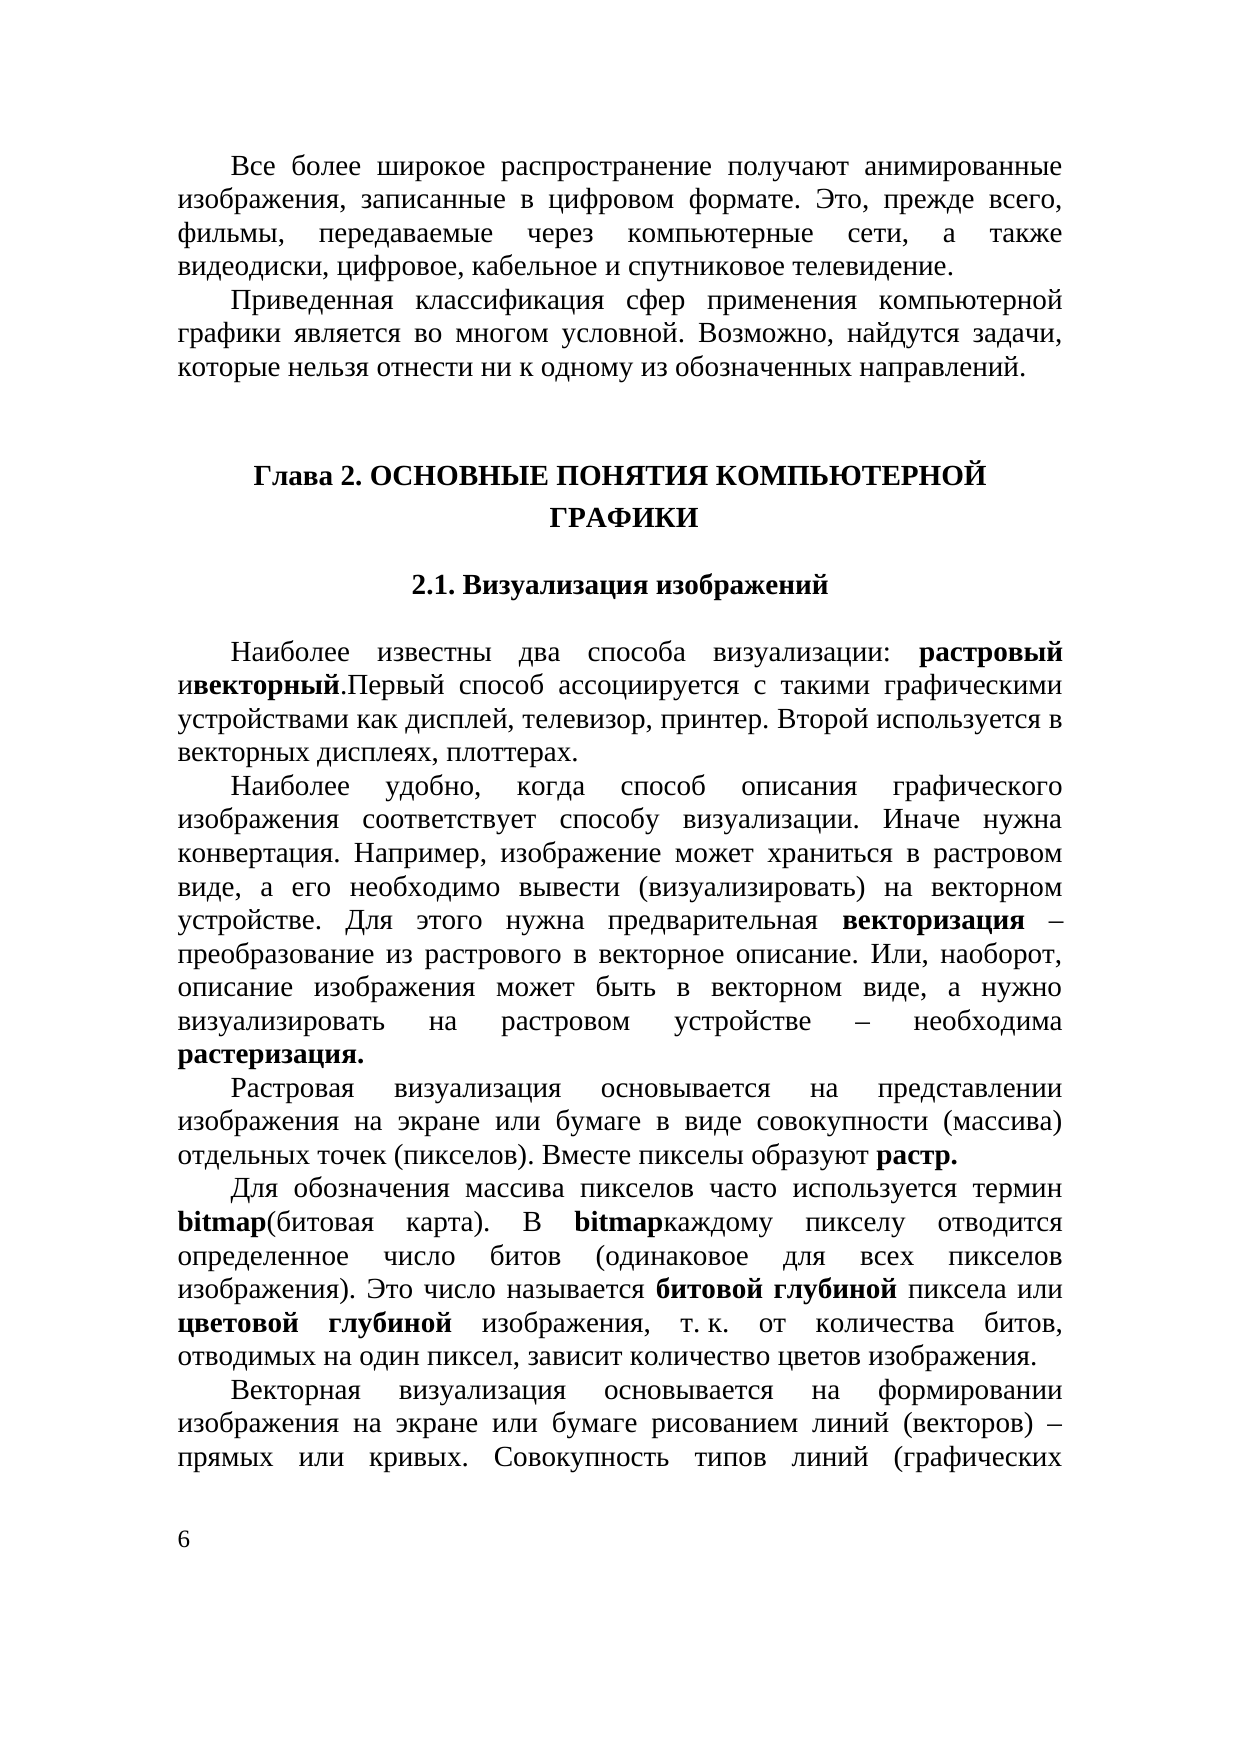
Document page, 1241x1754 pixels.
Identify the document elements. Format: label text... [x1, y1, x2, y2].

text Растровая визуализация основывается на представлении изображения на экране или бумаге в виде совокупности (массива) отдельных точек (пикселов). Вместе пикселы образуют растр. [177, 1070, 1063, 1171]
text Для обозначения массива пикселов часто используется термин bitmap(битовая карта). В bitmapкаждому пикселу отводится определенное число битов (одинаковое для всех пикселов изображения). Это число называется битовой глубиной пиксела или цветовой глубиной изображения, т. к. от количества битов, отводимых на один пиксел, зависит количество цветов изображения. [177, 1171, 1063, 1372]
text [177, 1372, 1063, 1472]
text Наиболее известны два способа визуализации: растровый ивекторный.Первый способ ассоциируется с такими графическими устройствами как дисплей, телевизор, принтер. Второй используется в векторных дисплеях, плоттерах. [177, 634, 1063, 768]
text Все более широкое распространение получают анимированные изображения, записанные в цифровом формате. Это, прежде всего, фильмы, передаваемые через компьютерные сети, а также видеодиски, цифровое, кабельное и спутниковое телевидение. [177, 148, 1063, 282]
text 2.1. Визуализация изображений [177, 567, 1063, 600]
text Приведенная классификация сфер применения компьютерной графики является во многом условной. Возможно, найдутся задачи, которые нельзя отнести ни к одному из обозначенных направлений. [177, 282, 1063, 382]
text Наиболее удобно, когда способ описания графического изображения соответствует способу визуализации. Иначе нужна конвертация. Например, изображение может храниться в растровом виде, а его необходимо вывести (визуализировать) на векторном устройстве. Для этого нужна предварительная векторизация – преобразование из растрового в векторное описание. Или, наоборот, описание изображения может быть в векторном виде, а нужно визуализировать на растровом устройстве – необходима растеризация. [177, 768, 1063, 1070]
text Глава 2. ОСНОВНЫЕ ПОНЯТИЯ КОМПЬЮТЕРНОЙ ГРАФИКИ [177, 449, 1063, 533]
